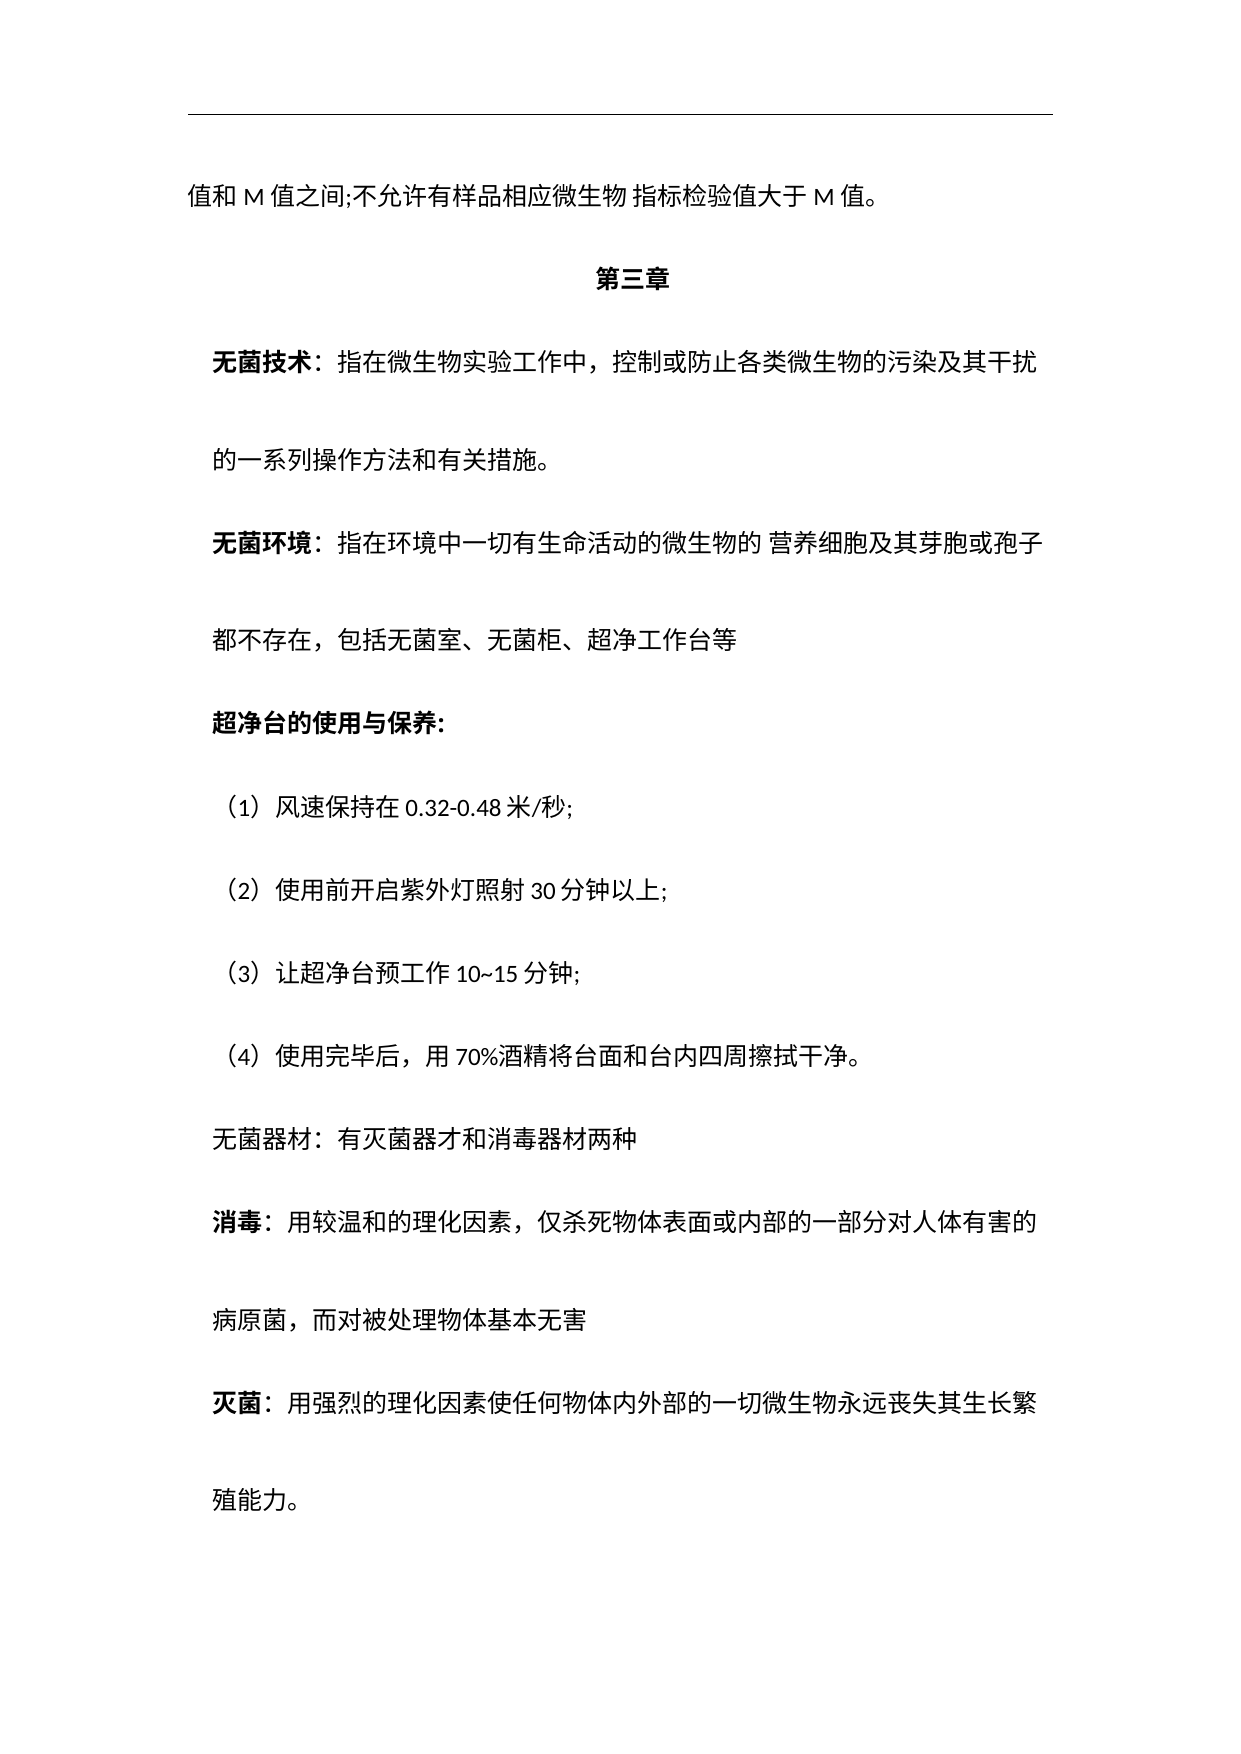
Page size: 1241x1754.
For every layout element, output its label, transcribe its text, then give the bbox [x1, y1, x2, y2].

text 超净台的使用与保养: [212, 689, 1053, 754]
text 灭菌：用强烈的理化因素使任何物体内外部的一切微生物永远丧失其生长繁殖能力。 [212, 1369, 1053, 1531]
text （2）使用前开启紫外灯照射30分钟以上; [212, 856, 1053, 921]
text （1）风速保持在0.32-0.48米/秒; [212, 773, 1053, 838]
text 无菌环境：指在环境中一切有生命活动的微生物的 营养细胞及其芽胞或孢子都不存在，包括无菌室、无菌柜、超净工作台等 [212, 509, 1053, 671]
text 无菌器材：有灭菌器才和消毒器材两种 [212, 1105, 1053, 1170]
text 无菌技术：指在微生物实验工作中，控制或防止各类微生物的污染及其干扰的一系列操作方法和有关措施。 [212, 328, 1053, 491]
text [187, 162, 1053, 227]
text 消毒：用较温和的理化因素，仅杀死物体表面或内部的一部分对人体有害的病原菌，而对被处理物体基本无害 [212, 1188, 1053, 1351]
text （3）让超净台预工作10~15分钟; [212, 939, 1053, 1004]
text 第三章 [212, 245, 1053, 310]
text （4）使用完毕后，用70%酒精将台面和台内四周擦拭干净。 [212, 1022, 1053, 1087]
